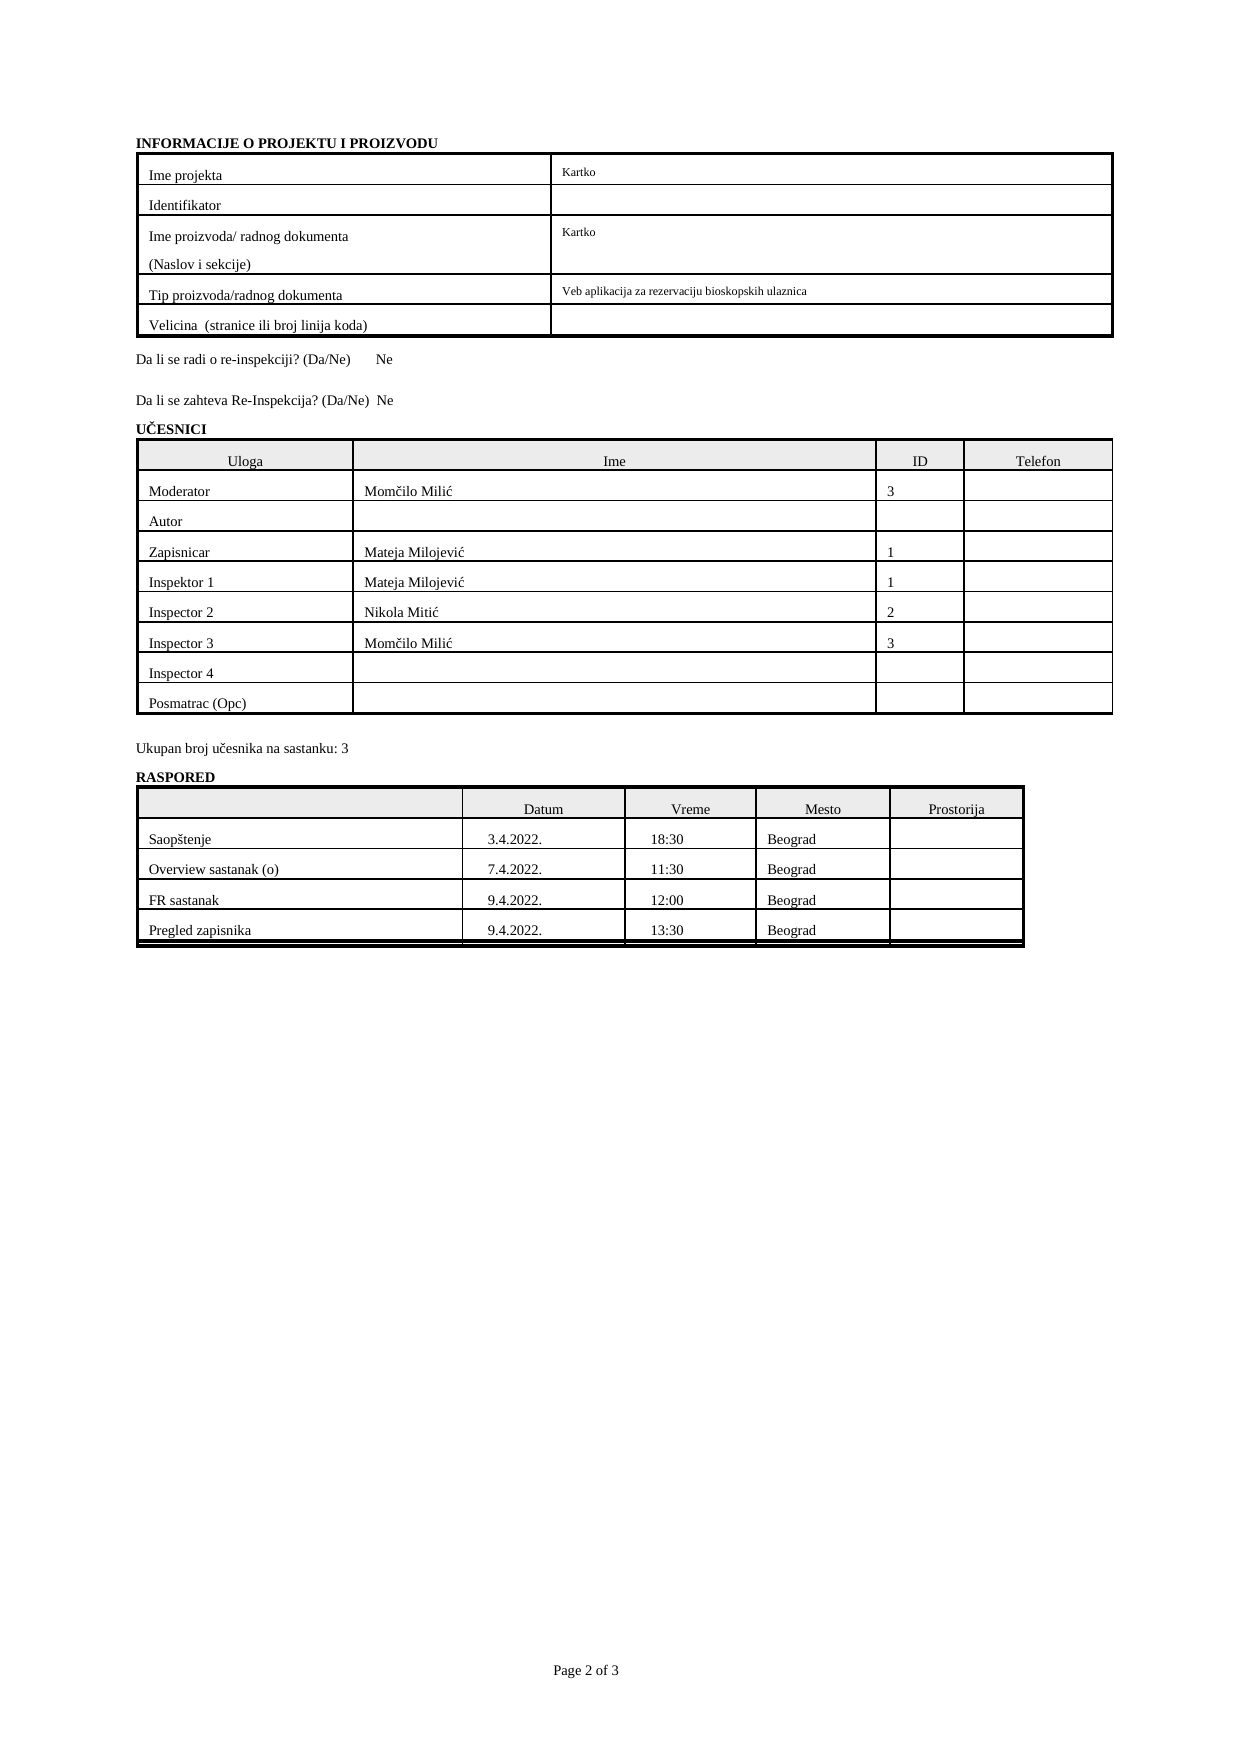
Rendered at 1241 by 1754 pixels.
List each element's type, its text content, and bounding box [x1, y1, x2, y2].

table_header Vreme [626, 789, 755, 817]
table_cell [965, 623, 1112, 651]
table_cell 9.4.2022. [463, 910, 624, 938]
table_cell FR sastanak [139, 880, 462, 908]
table_cell Posmatrac (Opc) [139, 683, 352, 712]
table_cell Saopštenje [139, 819, 462, 848]
table_cell 3 [877, 623, 963, 651]
table_cell Beograd [757, 910, 889, 938]
table_cell 3 [877, 471, 963, 500]
table_cell Identifikator [139, 185, 550, 214]
table_cell Pregled zapisnika [139, 910, 462, 938]
table_cell 1 [877, 532, 963, 560]
table_cell 18:30 [626, 819, 755, 848]
table_cell Mateja Milojević [354, 562, 875, 591]
table_cell Nikola Mitić [354, 592, 875, 621]
table_cell Beograd [757, 819, 889, 848]
table_cell Ime proizvoda/ radnog dokumenta (Naslov i sekcije) [139, 216, 550, 273]
text Ukupan broj učesnika na sastanku: 3 [136, 727, 1122, 756]
table_cell 3.4.2022. [463, 819, 624, 848]
table_header Ime projekta [139, 155, 550, 183]
table_cell Momčilo Milić [354, 623, 875, 651]
table_header Prostorija [891, 789, 1022, 817]
table_cell [965, 683, 1112, 712]
table_header ID [877, 441, 963, 469]
table_cell [552, 185, 1111, 214]
table_cell [877, 501, 963, 530]
table_header Ime [354, 441, 875, 469]
table_cell Tip proizvoda/radnog dokumenta [139, 275, 550, 303]
table_cell Zapisnicar [139, 532, 352, 560]
table_header [139, 789, 462, 817]
table_header Mesto [757, 789, 889, 817]
table_cell 13:30 [626, 910, 755, 938]
table_cell Veb aplikacija za rezervaciju bioskopskih ulaznica [552, 275, 1111, 303]
table_cell [965, 562, 1112, 591]
table_cell Beograd [757, 880, 889, 908]
table_header Datum [463, 789, 624, 817]
table_cell 2 [877, 592, 963, 621]
table_cell [354, 501, 875, 530]
table_cell 1 [877, 562, 963, 591]
table_cell [877, 653, 963, 682]
table_cell 7.4.2022. [463, 849, 624, 878]
table_cell Overview sastanak (o) [139, 849, 462, 878]
table_cell Beograd [757, 849, 889, 878]
table_cell [891, 910, 1022, 938]
table_cell [552, 305, 1111, 333]
table_cell [891, 849, 1022, 878]
table_cell 11:30 [626, 849, 755, 878]
table_cell [965, 471, 1112, 500]
table_header Kartko [552, 155, 1111, 183]
table_cell Mateja Milojević [354, 532, 875, 560]
table_cell 9.4.2022. [463, 880, 624, 908]
table_cell [965, 653, 1112, 682]
text Da li se radi o re-inspekciji? (Da/Ne) Ne [136, 338, 1122, 367]
table_cell [354, 683, 875, 712]
table_cell [877, 683, 963, 712]
table_cell [891, 880, 1022, 908]
table_cell [965, 592, 1112, 621]
table_cell [965, 532, 1112, 560]
table_header Uloga [139, 441, 352, 469]
table_cell Inspector 2 [139, 592, 352, 621]
text RASPORED [136, 757, 1122, 785]
table_cell Kartko [552, 216, 1111, 273]
text Da li se zahteva Re-Inspekcija? (Da/Ne) Ne [136, 380, 1122, 408]
table_header Telefon [965, 441, 1112, 469]
text INFORMACIJE O PROJEKTU I PROIZVODU [136, 123, 1122, 152]
table_cell Momčilo Milić [354, 471, 875, 500]
table_cell 12:00 [626, 880, 755, 908]
table_cell [965, 501, 1112, 530]
table_cell Inspector 3 [139, 623, 352, 651]
table_cell Inspector 4 [139, 653, 352, 682]
table_cell Autor [139, 501, 352, 530]
text UČESNICI [136, 409, 1122, 437]
table_cell [891, 819, 1022, 848]
table_cell [354, 653, 875, 682]
table_cell Velicina (stranice ili broj linija koda) [139, 305, 550, 333]
table_cell Inspektor 1 [139, 562, 352, 591]
table_cell Moderator [139, 471, 352, 500]
